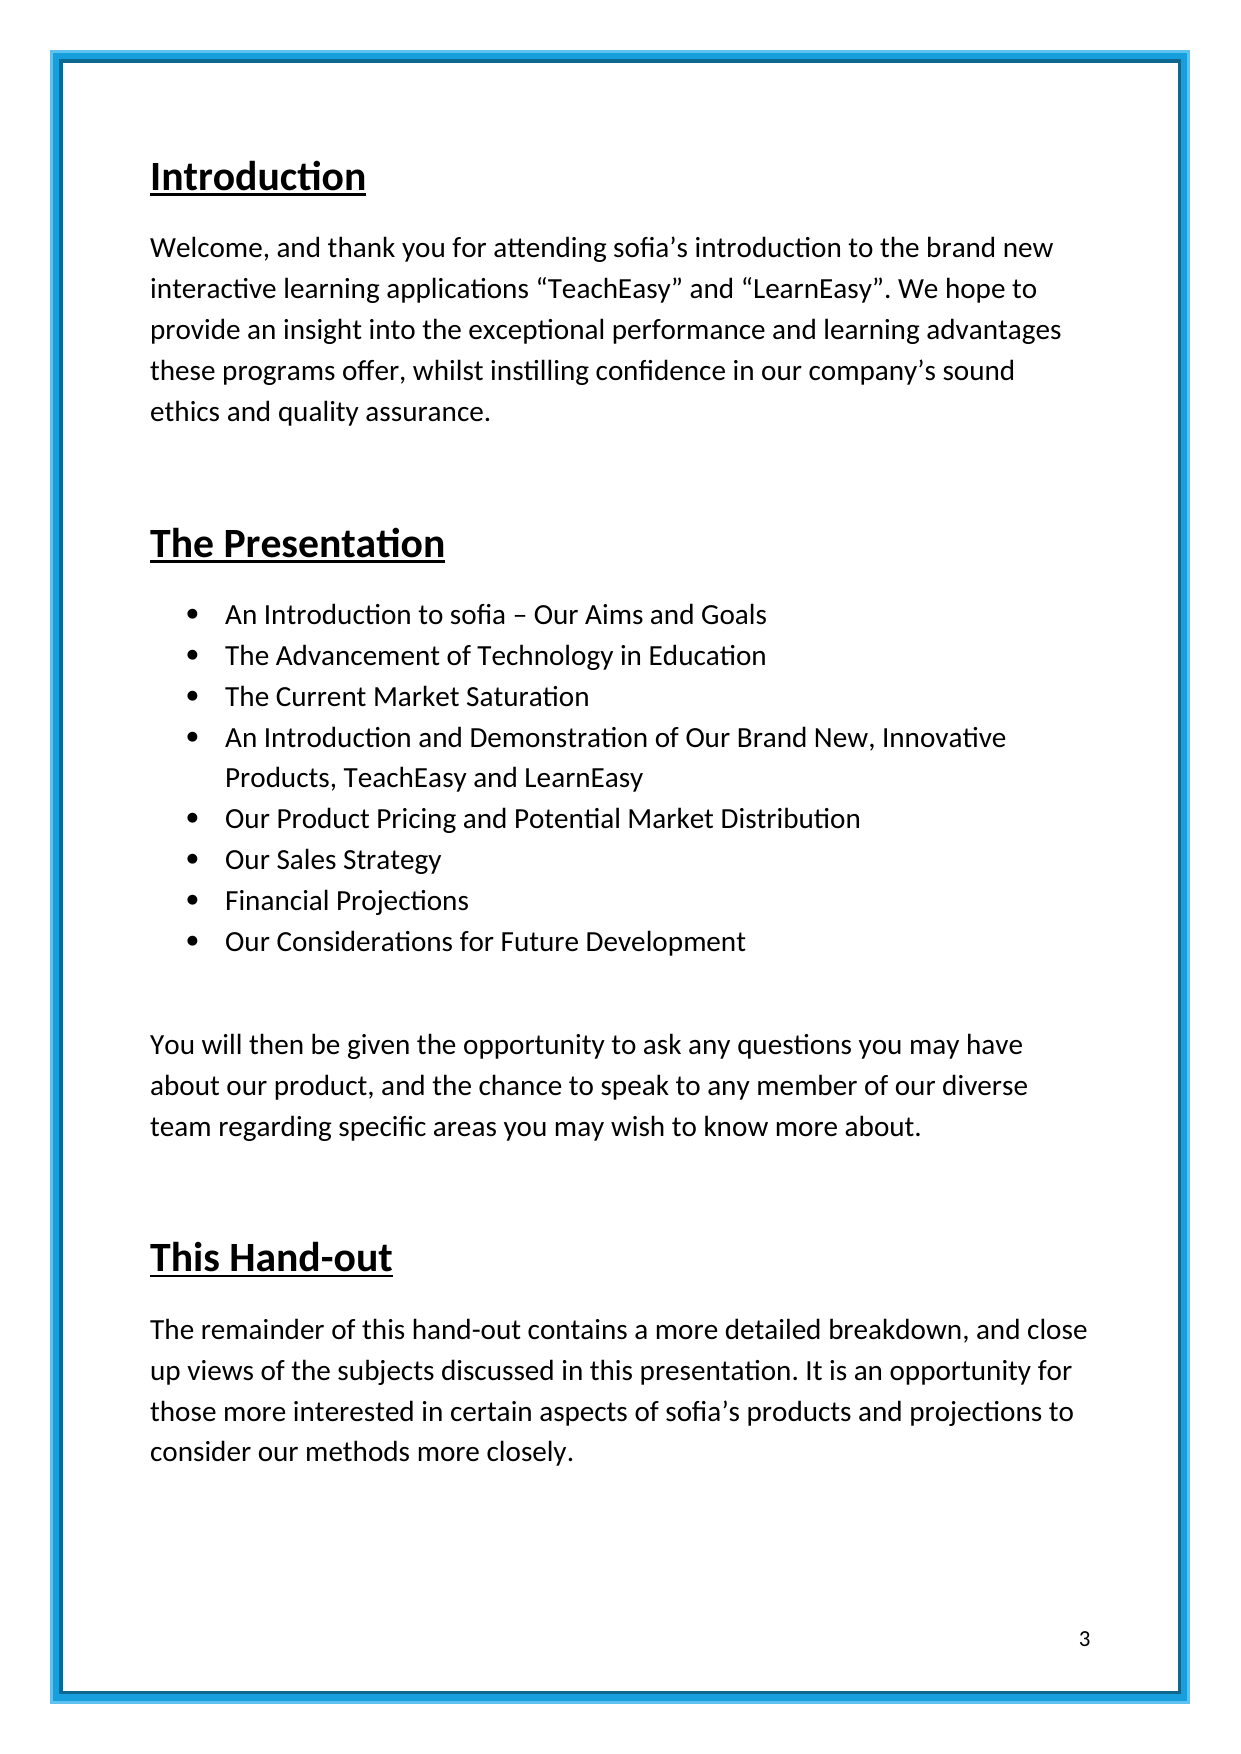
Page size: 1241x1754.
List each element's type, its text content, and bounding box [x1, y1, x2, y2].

text The remainder of this hand-out contains a more detailed breakdown, and close up views of the subjects discussed in this presentation. It is an opportunity for those more interested in certain aspects of sofia’s products and projections to consider our methods more closely. [150, 1311, 1090, 1469]
text Welcome, and thank you for attending sofia’s introduction to the brand new interactive learning applications “TeachEasy” and “LearnEasy”. We hope to provide an insight into the exceptional performance and learning advantages these programs offer, whilst instilling confidence in our company’s sound ethics and quality assurance. [150, 229, 1090, 429]
subtitle The Presentation [150, 517, 1090, 567]
list Financial Projections [187, 882, 1090, 918]
subtitle This Hand-out [150, 1231, 1090, 1282]
list Our Sales Strategy [187, 841, 1090, 877]
list An Introduction to sofia – Our Aims and Goals [187, 596, 1090, 631]
list The Advancement of Technology in Education [187, 637, 1090, 672]
subtitle Introduction [150, 150, 1090, 201]
list An Introduction and Demonstration of Our Brand New, Innovative Products, TeachEasy and LearnEasy [187, 719, 1090, 795]
list Our Considerations for Future Development [187, 923, 1090, 959]
list The Current Market Saturation [187, 678, 1090, 713]
text You will then be given the opportunity to ask any questions you may have about our product, and the chance to speak to any member of our diverse team regarding specific areas you may wish to know more about. [150, 1026, 1090, 1143]
list Our Product Pricing and Potential Market Distribution [187, 801, 1090, 836]
